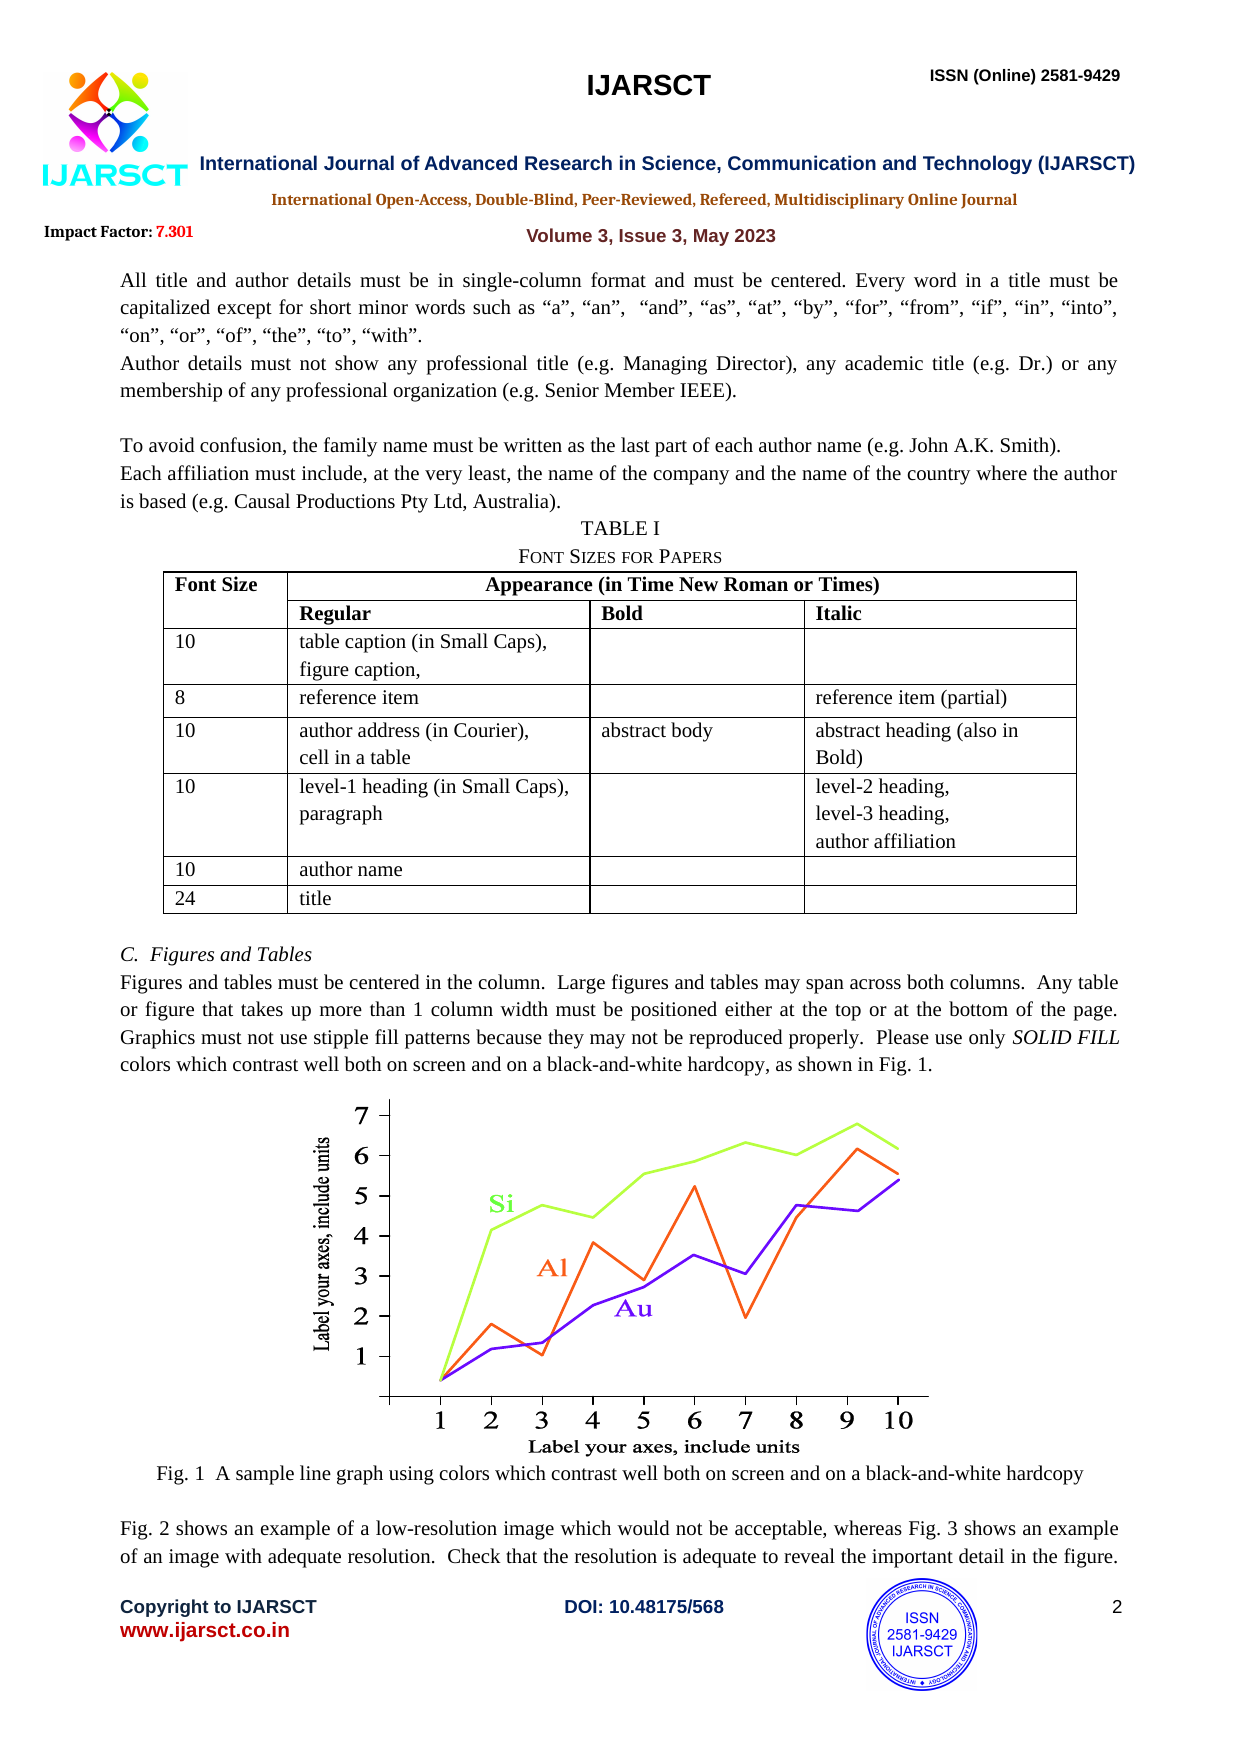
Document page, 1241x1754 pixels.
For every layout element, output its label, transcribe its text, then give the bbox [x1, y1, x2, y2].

table_cell [591, 857, 804, 885]
table_cell author address (in Courier), cell in a table [288, 718, 589, 772]
table_cell [591, 685, 804, 717]
table_cell 10 [164, 629, 287, 684]
table_cell [591, 629, 804, 684]
picture [866, 1578, 978, 1691]
table_cell table caption (in Small Caps), figure caption, [288, 629, 589, 684]
table_cell [805, 629, 1076, 684]
text Each affiliation must include, at the very least, the name of the company and the name of the country where the author is based (e.g. Causal Productions Pty Ltd, Australia). [120, 461, 1120, 513]
table_cell reference item [288, 685, 589, 717]
picture [42, 72, 188, 186]
table_cell title [288, 886, 589, 913]
subtitle Figures and Tables [120, 942, 1120, 966]
table_cell author name [288, 857, 589, 885]
text Author details must not show any professional title (e.g. Managing Director), any academic title (e.g. Dr.) or any membership of any professional organization (e.g. Senior Member IEEE). [120, 351, 1120, 402]
table_cell abstract body [591, 718, 804, 772]
text TABLE I Font Sizes for Papers [120, 516, 1120, 568]
table_cell abstract heading (also in Bold) [805, 718, 1076, 772]
table_cell level-2 heading, level-3 heading, author affiliation [805, 774, 1076, 856]
table_cell 8 [164, 685, 287, 717]
table_cell [805, 857, 1076, 885]
table_cell [591, 886, 804, 913]
table_header Font Size [164, 573, 287, 628]
table_header Appearance (in Time New Roman or Times) [288, 573, 1076, 600]
table_cell Bold [591, 601, 804, 628]
table_cell 24 [164, 886, 287, 913]
text All title and author details must be in single-column format and must be centered. Every word in a title must be capitalized except for short minor words such as “a”, “an”, “and”, “as”, “at”, “by”, “for”, “from”, “if”, “in”, “into”, “on”, “or”, “of”, “the”, “to”, “with”. [120, 268, 1120, 347]
table_cell 10 [164, 718, 287, 772]
table_cell [805, 886, 1076, 913]
text To avoid confusion, the family name must be written as the last part of each author name (e.g. John A.K. Smith). [120, 433, 1120, 457]
table_cell 10 [164, 774, 287, 856]
table_cell 10 [164, 857, 287, 885]
table_cell Regular [288, 601, 589, 628]
text Figures and tables must be centered in the column. Large figures and tables may span across both columns. Any table or figure that takes up more than 1 column width must be positioned either at the top or at the bottom of the page. Graphics must not use stipple fill patterns because they may not be reproduced properly. Please use only SOLID FILL colors which contrast well both on screen and on a black-and-white hardcopy, as shown in Fig. 1. [120, 969, 1120, 1076]
table_cell reference item (partial) [805, 685, 1076, 717]
table_cell [591, 774, 804, 856]
table_cell level-1 heading (in Small Caps), paragraph [288, 774, 589, 856]
table_cell Italic [805, 601, 1076, 628]
